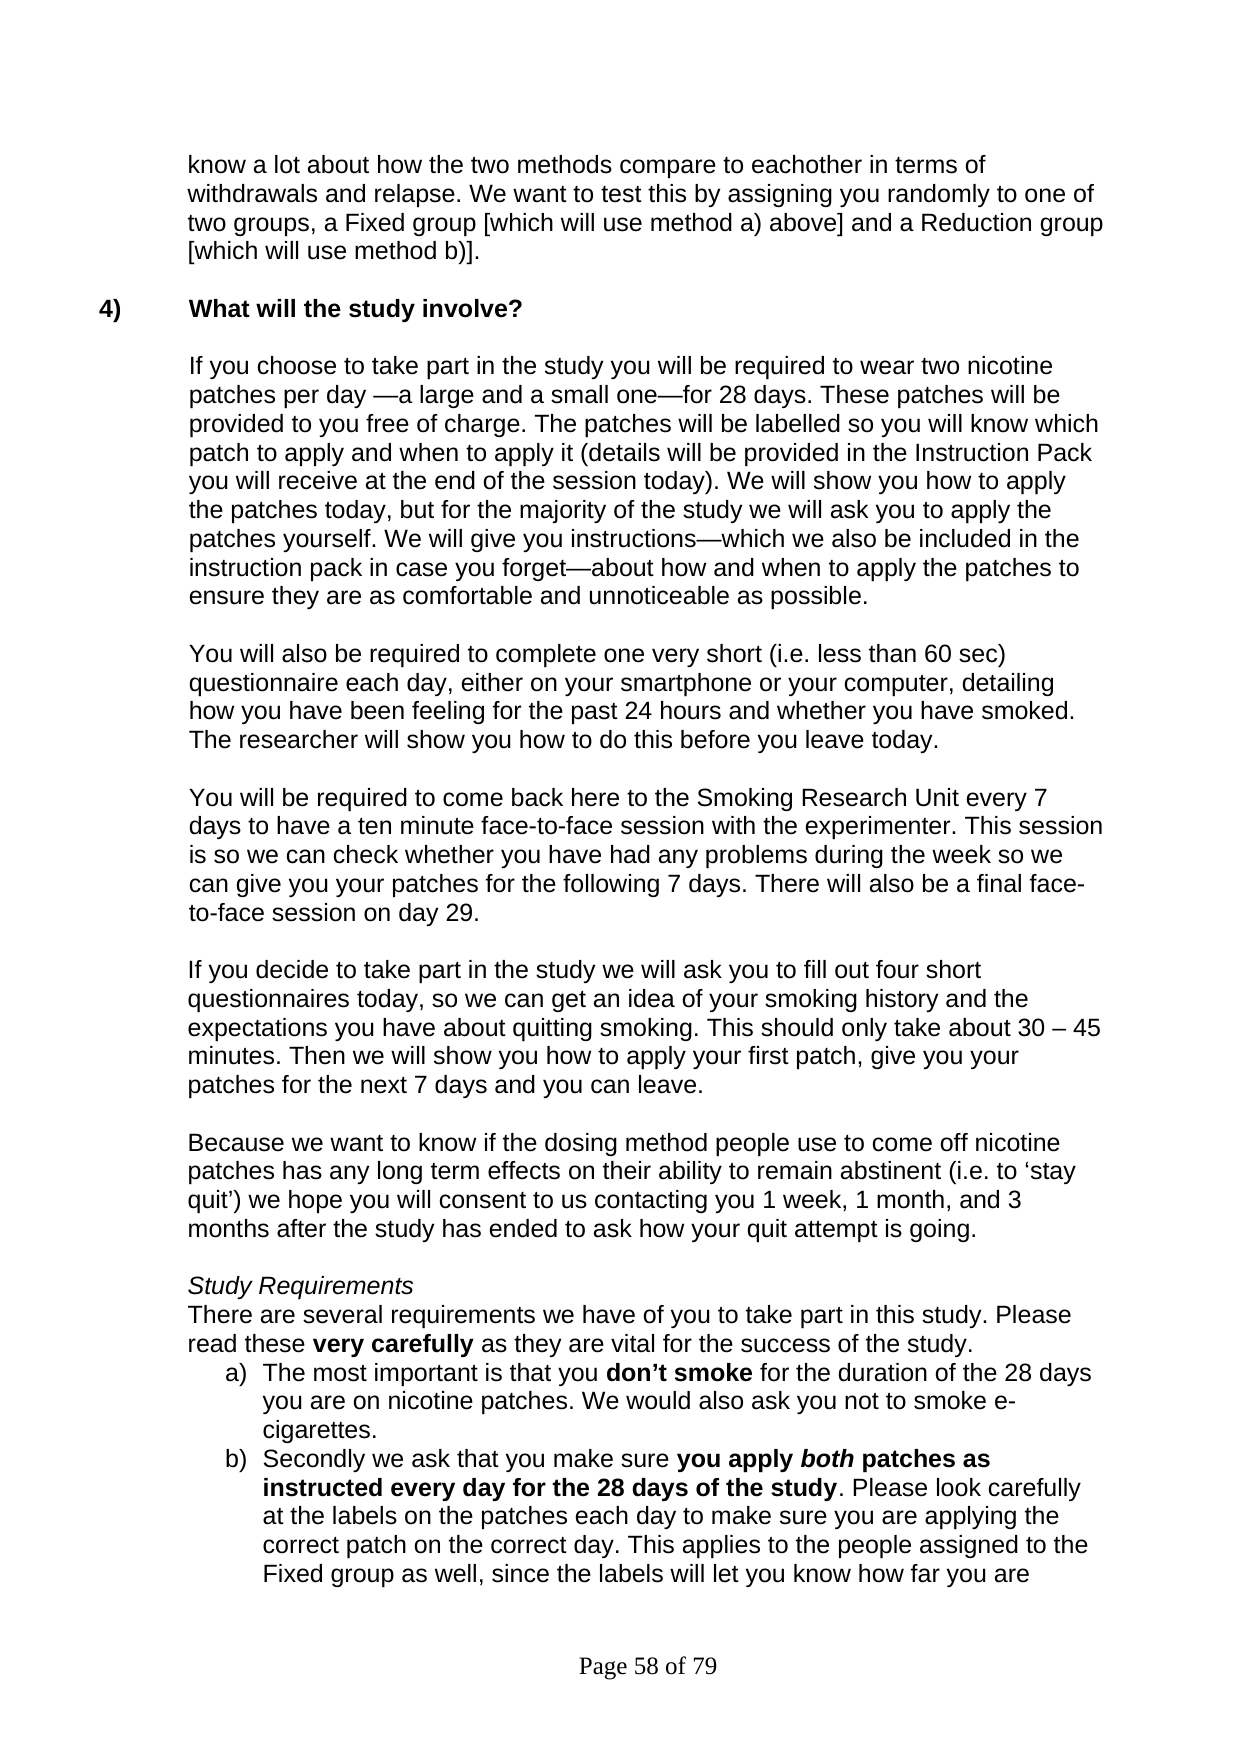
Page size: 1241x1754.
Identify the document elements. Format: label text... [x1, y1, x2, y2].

text If you decide to take part in the study we will ask you to fill out four short questionnaires today, so we can get an idea of your smoking history and the expectations you have about quitting smoking. This should only take about 30 – 45 minutes. Then we will show you how to apply your first patch, give you your patches for the next 7 days and you can leave. [187, 955, 1108, 1099]
text There are several requirements we have of you to take part in this study. Please read these very carefully as they are vital for the success of the study. [187, 1300, 1108, 1357]
list You will also be required to complete one very short (i.e. less than 60 sec) questionnaire each day, either on your smartphone or your computer, detailing how you have been feeling for the past 24 hours and whether you have smoked. The researcher will show you how to do this before you leave today. [188, 639, 1108, 754]
text Because we want to know if the dosing method people use to come off nicotine patches has any long term effects on their ability to remain abstinent (i.e. to ‘stay quit’) we hope you will consent to us contacting you 1 week, 1 month, and 3 months after the study has ended to ask how your quit attempt is going. [187, 1127, 1108, 1242]
list You will be required to come back here to the Smoking Research Unit every 7 days to have a ten minute face-to-face session with the experimenter. This session is so we can check whether you have had any problems during the week so we can give you your patches for the following 7 days. There will also be a final face-to-face session on day 29. [188, 782, 1108, 926]
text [187, 150, 1108, 265]
text Study Requirements [187, 1271, 1108, 1300]
list The most important is that you don’t smoke for the duration of the 28 days you are on nicotine patches. We would also ask you not to smoke e-cigarettes. [225, 1357, 1108, 1444]
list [225, 1444, 1108, 1587]
list 4) What will the study involve? [99, 294, 1108, 322]
list If you choose to take part in the study you will be required to wear two nicotine patches per day —a large and a small one—for 28 days. These patches will be provided to you free of charge. The patches will be labelled so you will know which patch to apply and when to apply it (details will be provided in the Instruction Pack you will receive at the end of the session today). We will show you how to apply the patches today, but for the majority of the study we will ask you to apply the patches yourself. We will give you instructions—which we also be included in the instruction pack in case you forget—about how and when to apply the patches to ensure they are as comfortable and unnoticeable as possible. [188, 351, 1108, 610]
